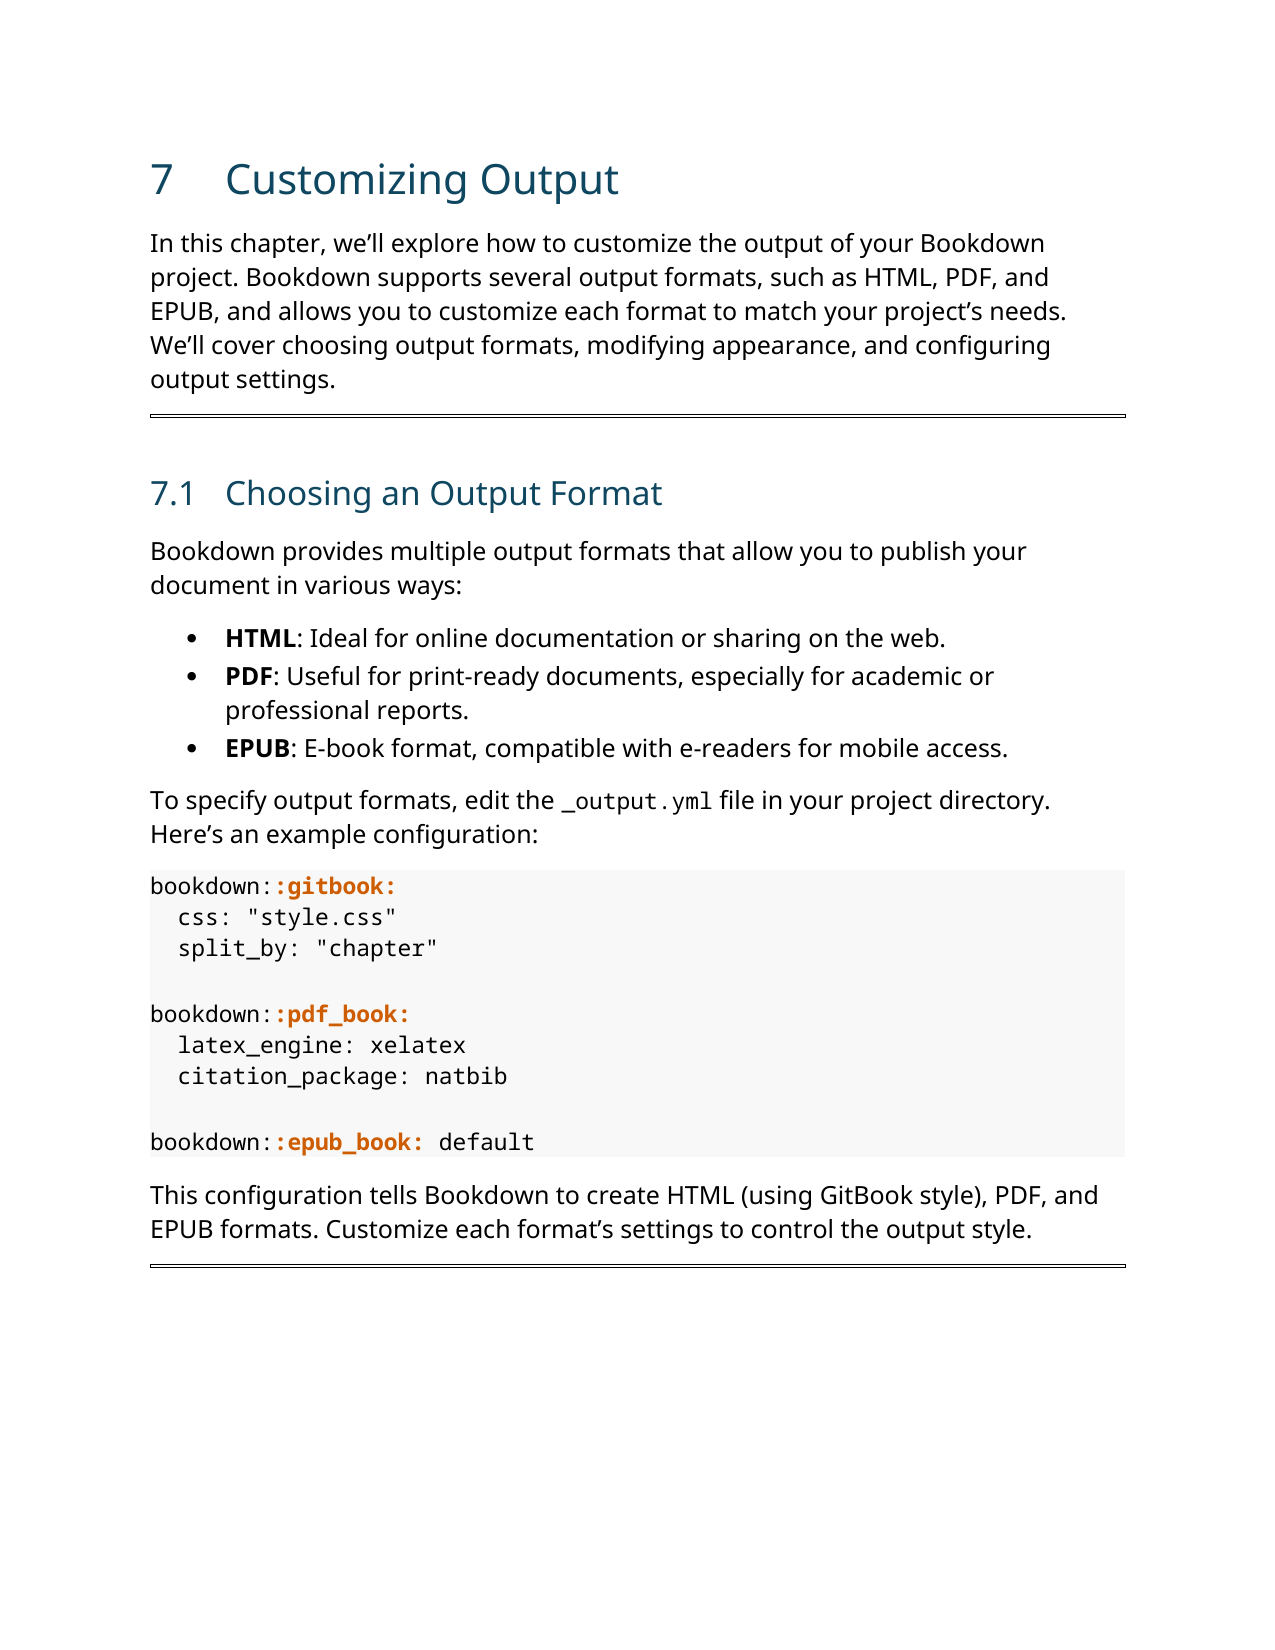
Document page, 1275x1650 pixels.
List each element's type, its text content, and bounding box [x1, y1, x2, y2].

list PDF: Useful for print-ready documents, especially for academic or professional reports. [187, 658, 1125, 726]
text This configuration tells Bookdown to create HTML (using GitBook style), PDF, and EPUB formats. Customize each format’s settings to control the output style. [150, 1178, 1125, 1246]
text Bookdown provides multiple output formats that allow you to publish your document in various ways: [150, 534, 1125, 602]
subtitle 7.1 Choosing an Output Format [150, 469, 1125, 515]
text bookdown::gitbook: css: "style.css" split_by: "chapter" bookdown::pdf_book: latex_engine: xelatex citation_package: natbib bookdown::epub_book: default [150, 870, 1125, 1157]
text To specify output formats, edit the _output.yml file in your project directory. Here’s an example configuration: [150, 783, 1125, 851]
text In this chapter, we’ll explore how to customize the output of your Bookdown project. Bookdown supports several output formats, such as HTML, PDF, and EPUB, and allows you to customize each format to match your project’s needs. We’ll cover choosing output formats, modifying appearance, and configuring output settings. [150, 226, 1125, 396]
list EPUB: E-book format, compatible with e-readers for mobile access. [187, 730, 1125, 764]
list HTML: Ideal for online documentation or sharing on the web. [187, 621, 1125, 654]
subtitle 7 Customizing Output [150, 150, 1125, 207]
